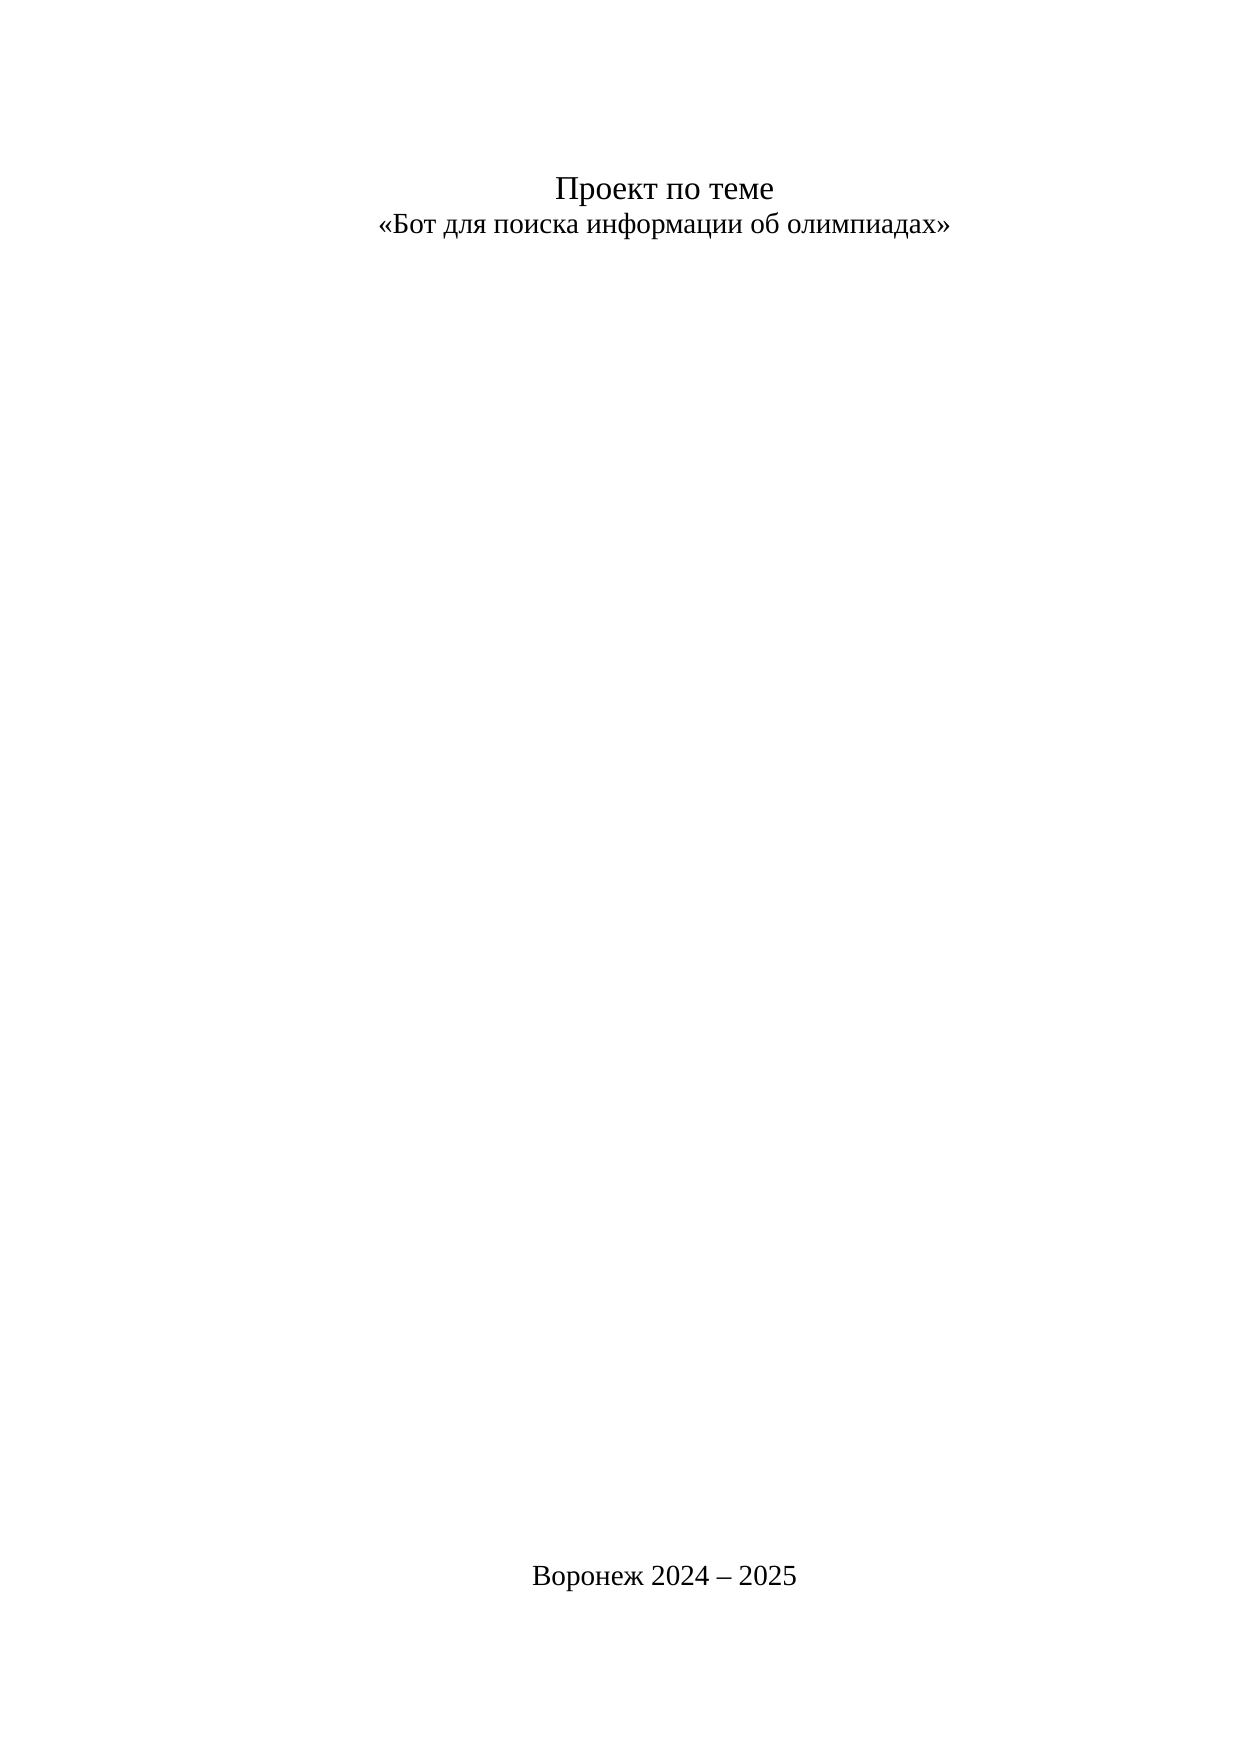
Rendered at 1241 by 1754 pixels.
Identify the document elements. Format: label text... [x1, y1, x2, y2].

text Воронеж 2024 – 2025 [177, 1558, 1152, 1592]
text «Бот для поиска информации об олимпиадах» [177, 206, 1152, 240]
subtitle Проект по теме [177, 168, 1152, 206]
